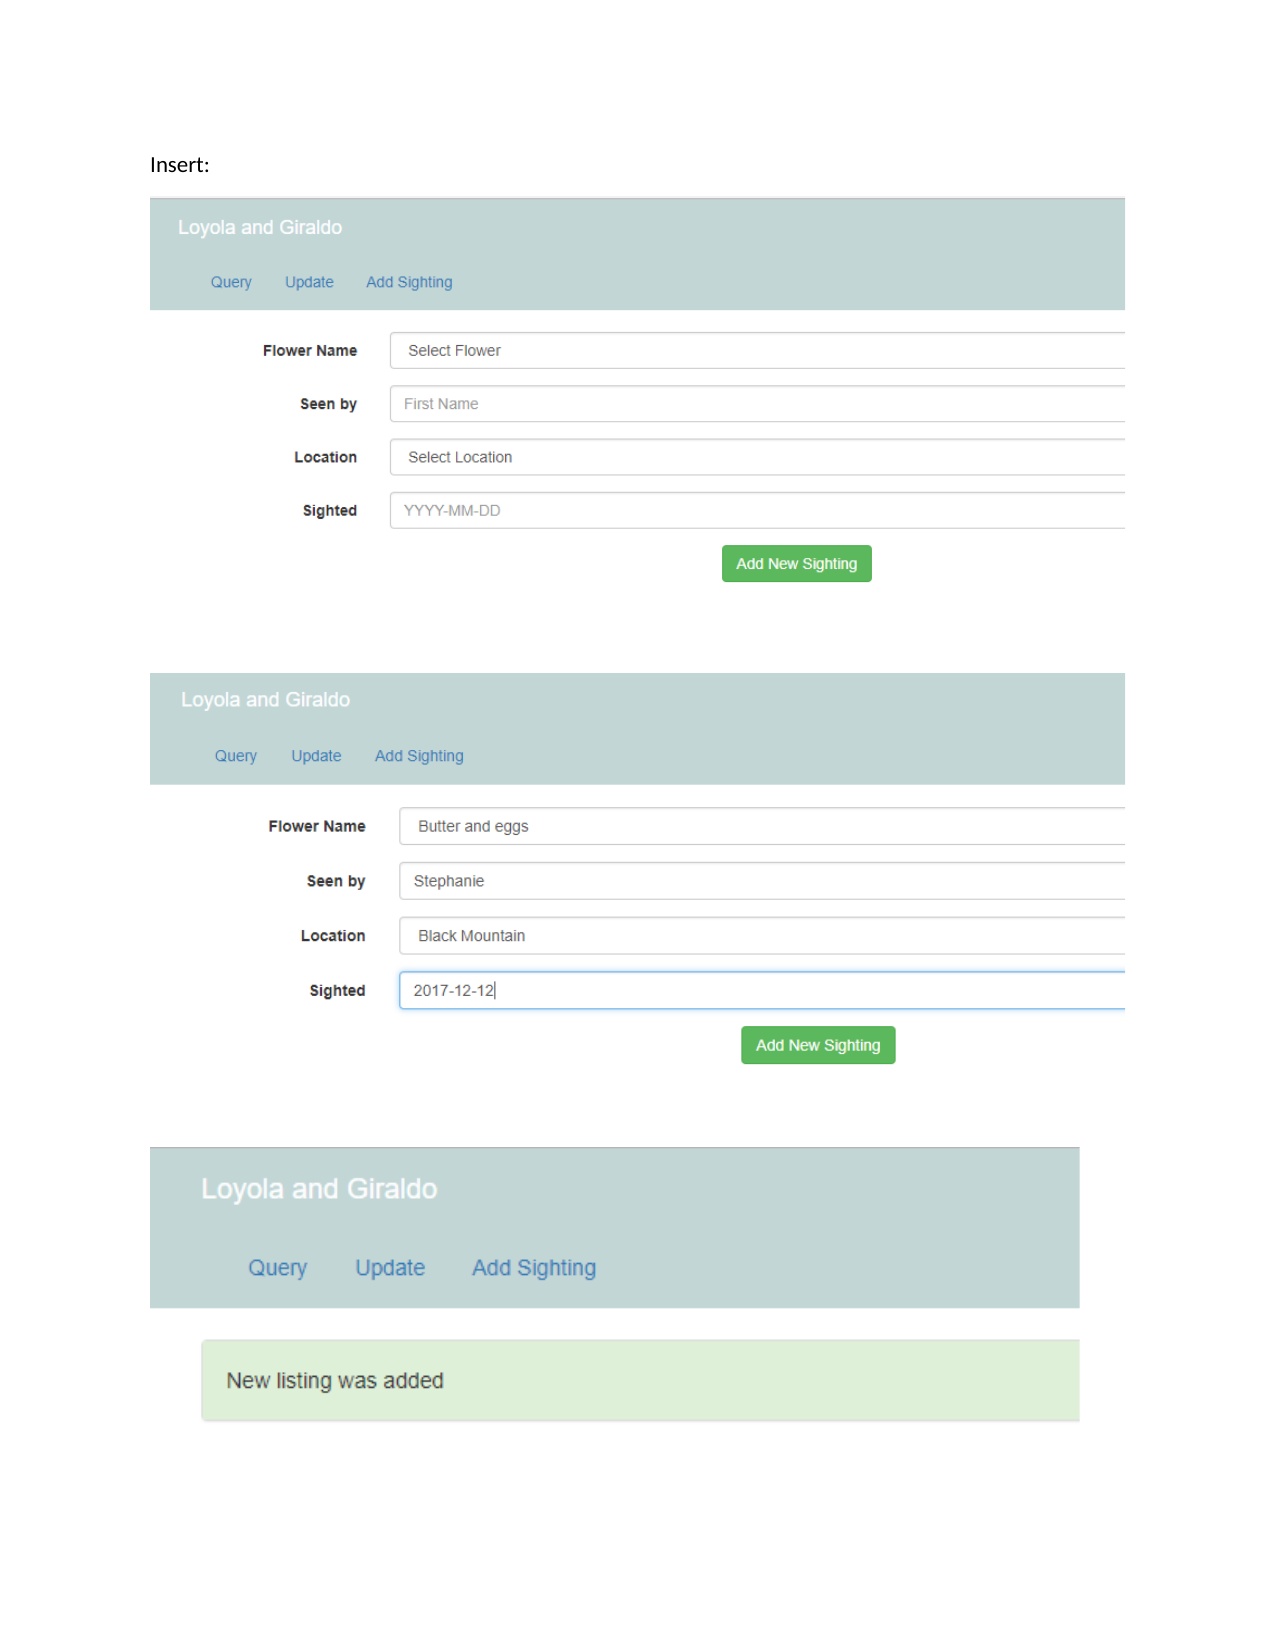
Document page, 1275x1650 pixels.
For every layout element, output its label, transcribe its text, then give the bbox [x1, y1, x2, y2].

picture [150, 1147, 1080, 1448]
picture [150, 196, 1125, 655]
picture [150, 673, 1125, 1129]
text Insert: [150, 150, 1125, 178]
